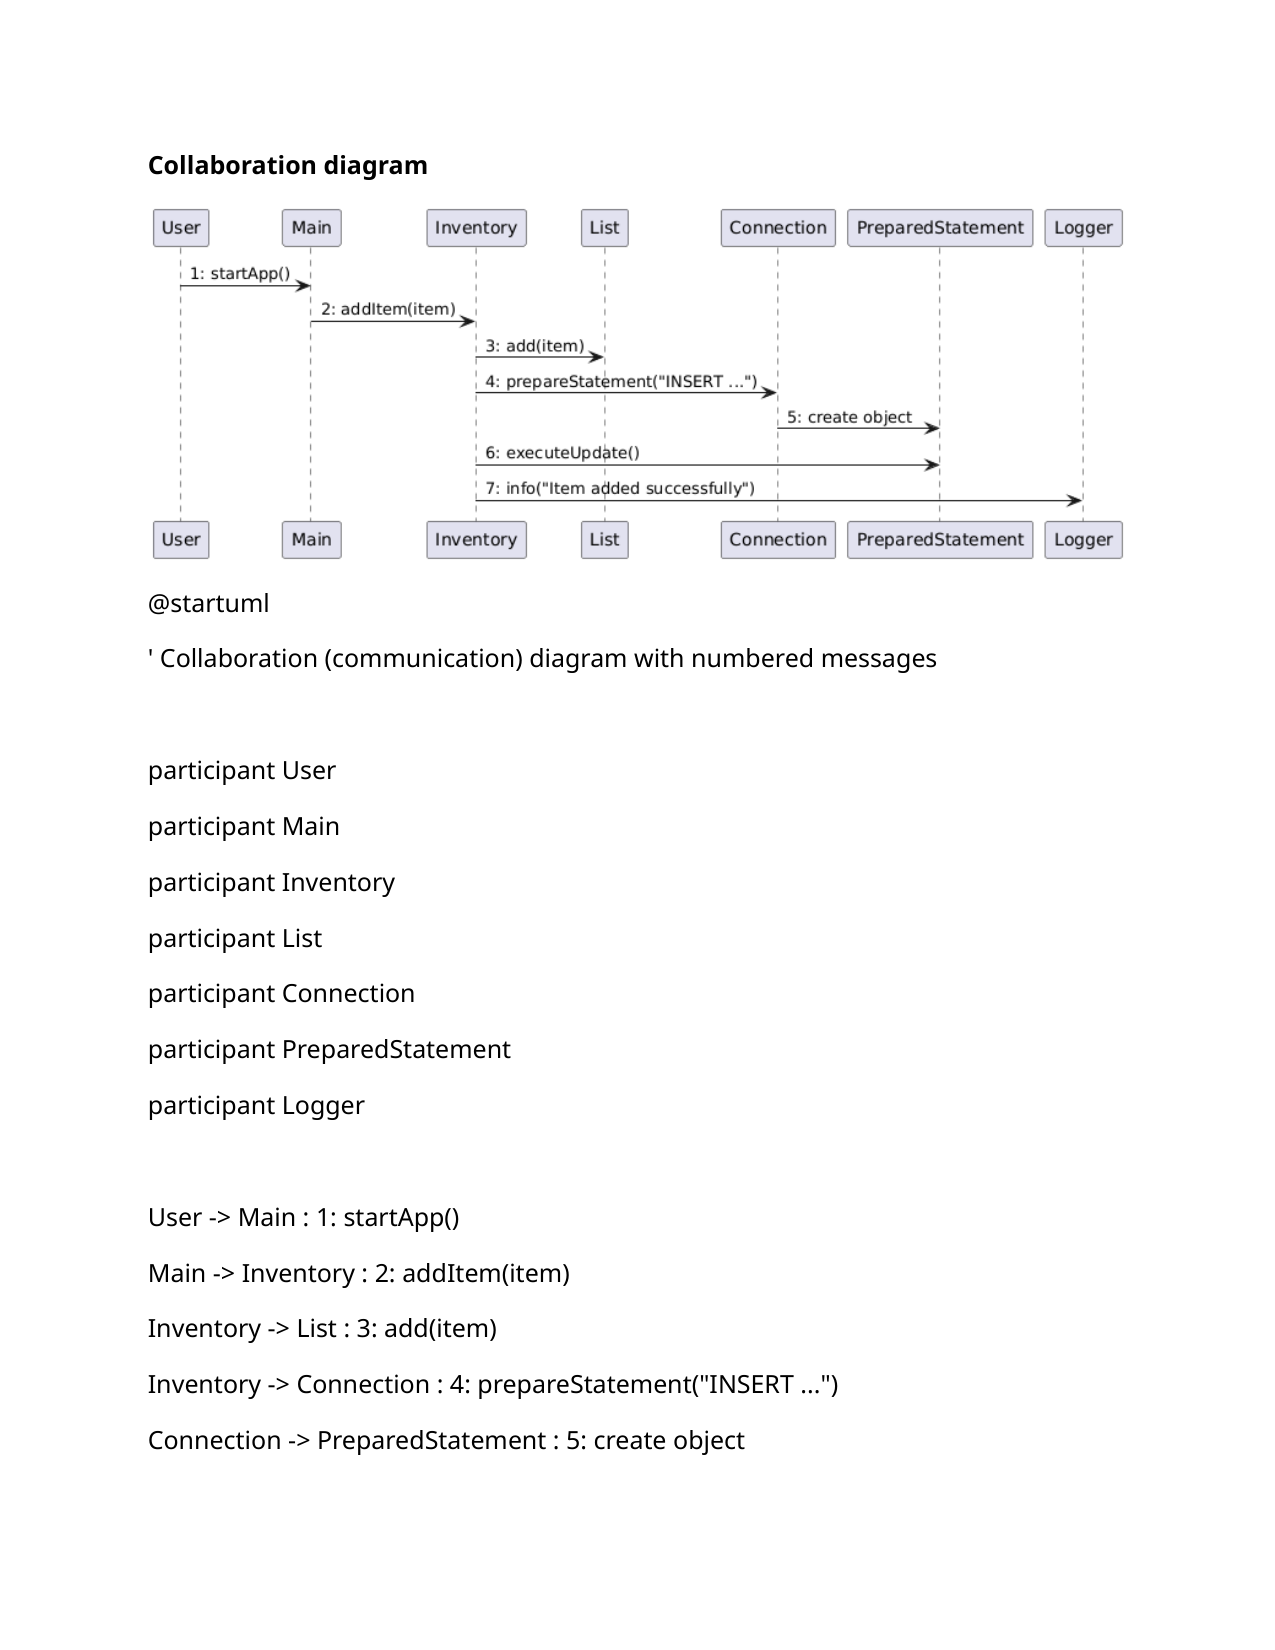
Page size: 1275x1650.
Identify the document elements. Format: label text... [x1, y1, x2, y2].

text @startuml [148, 585, 1127, 619]
text participant Connection [148, 976, 1127, 1010]
text Collaboration diagram [148, 148, 1127, 182]
text Connection -> PreparedStatement : 5: create object [148, 1423, 1127, 1457]
text participant Logger [148, 1088, 1127, 1122]
text Main -> Inventory : 2: addItem(item) [148, 1255, 1127, 1289]
text participant Inventory [148, 864, 1127, 898]
text ' Collaboration (communication) diagram with numbered messages [148, 641, 1127, 675]
text User -> Main : 1: startApp() [148, 1199, 1127, 1233]
text participant PreparedStatement [148, 1032, 1127, 1066]
text Inventory -> List : 3: add(item) [148, 1311, 1127, 1345]
text participant List [148, 920, 1127, 954]
picture [147, 203, 1128, 564]
text participant User [148, 753, 1127, 787]
text Inventory -> Connection : 4: prepareStatement("INSERT ...") [148, 1367, 1127, 1401]
text participant Main [148, 809, 1127, 843]
